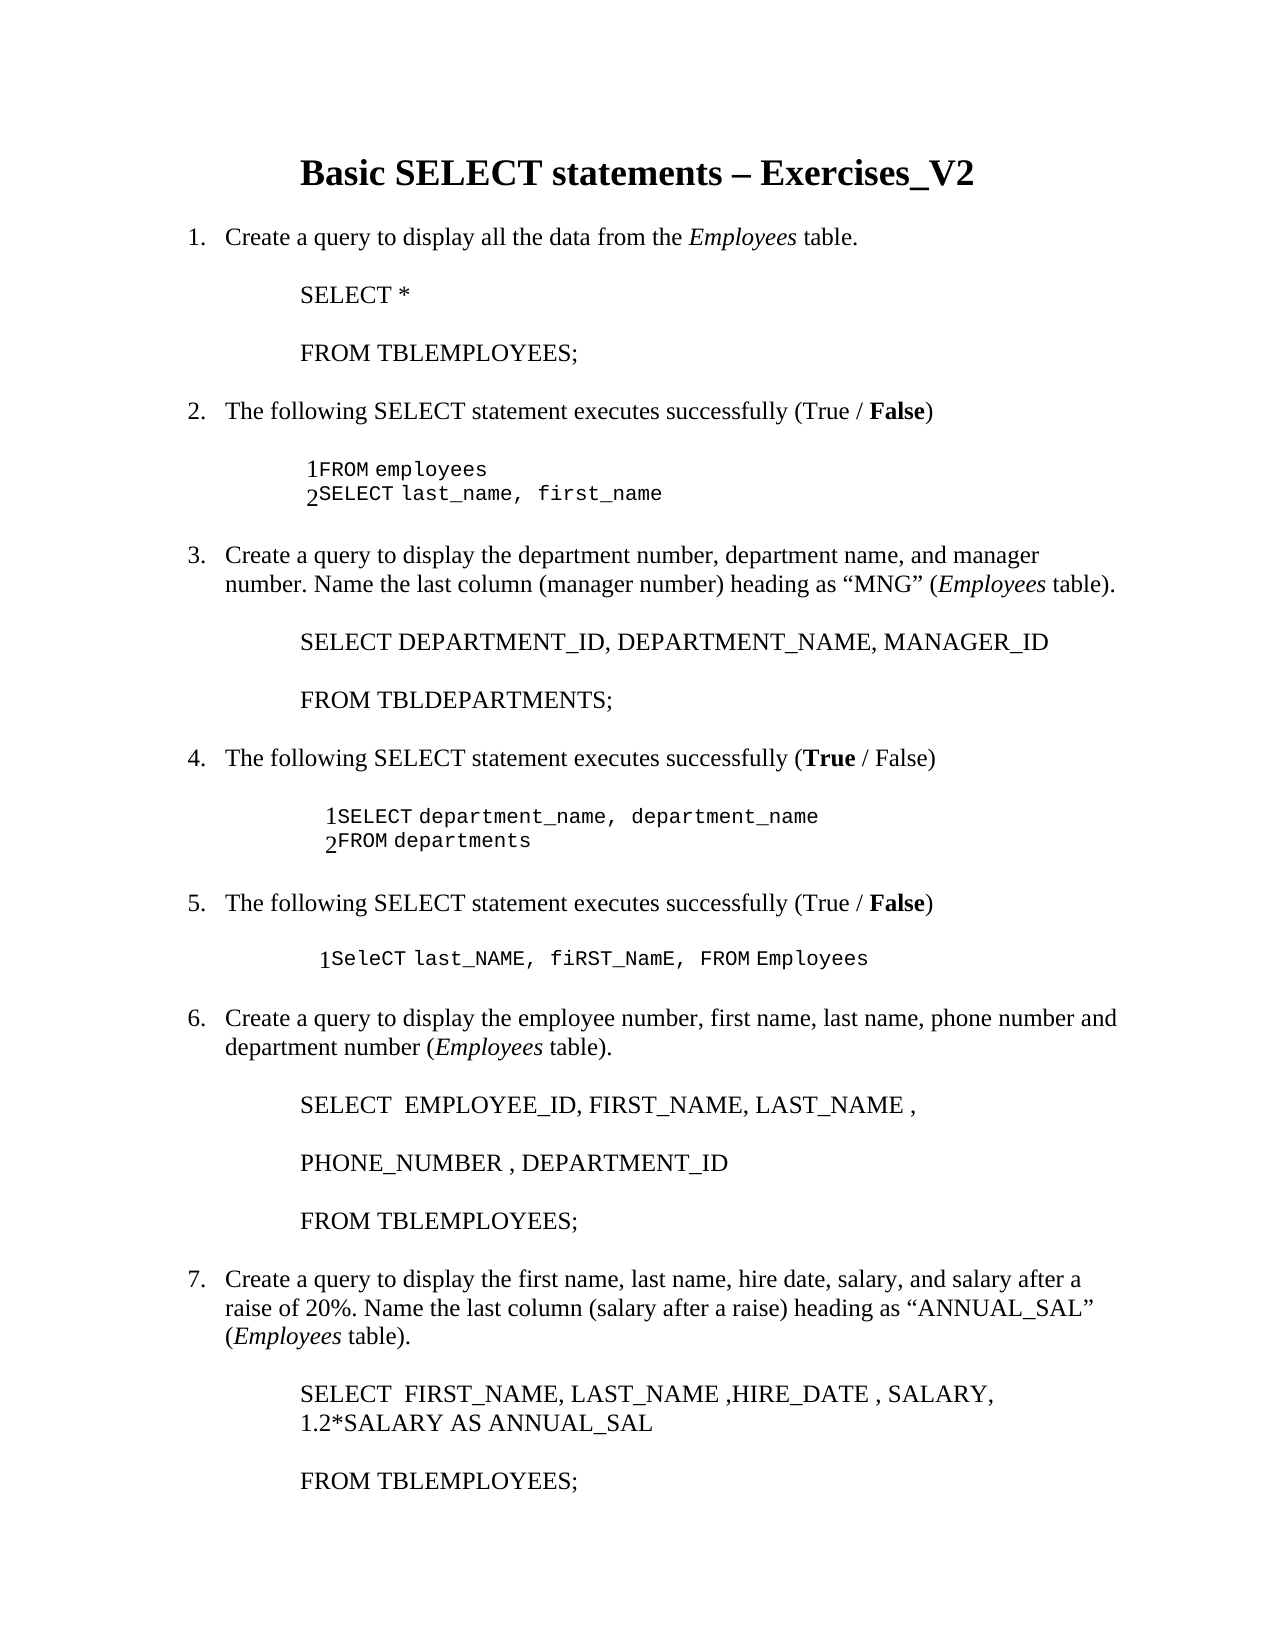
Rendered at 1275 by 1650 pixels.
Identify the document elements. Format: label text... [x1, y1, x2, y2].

list The following SELECT statement executes successfully (True / False) [187, 888, 1125, 916]
table_header 1 2 [306, 454, 319, 511]
text SELECT DEPARTMENT_ID, DEPARTMENT_NAME, MANAGER_ID [300, 627, 1125, 656]
text PHONE_NUMBER , DEPARTMENT_ID [300, 1148, 1125, 1177]
table_header FROM employees SELECT last_name, first_name [319, 454, 663, 511]
list Create a query to display the department number, department name, and manager number. Name the last column (manager number) heading as “MNG” (Employees table). [187, 541, 1125, 598]
text FROM TBLEMPLOYEES; [300, 1206, 1125, 1235]
table_header SELECT department_name, department_name FROM departments [338, 801, 819, 858]
table_header SeleCT last_NAME, fiRST_NamE, FROM Employees [331, 946, 869, 974]
list Create a query to display the first name, last name, hire date, salary, and salary after a raise of 20%. Name the last column (salary after a raise) heading as “ANNUAL_SAL” (Employees table). [187, 1264, 1125, 1350]
list Create a query to display all the data from the Employees table. [187, 222, 1125, 251]
list The following SELECT statement executes successfully (True / False) [187, 743, 1125, 772]
text SELECT * [300, 280, 1125, 309]
text FROM TBLEMPLOYEES; [300, 338, 1125, 367]
list The following SELECT statement executes successfully (True / False) [187, 396, 1125, 425]
text SELECT EMPLOYEE_ID, FIRST_NAME, LAST_NAME , [300, 1090, 1125, 1119]
text SELECT FIRST_NAME, LAST_NAME ,HIRE_DATE , SALARY, 1.2*SALARY AS ANNUAL_SAL [300, 1379, 1125, 1437]
text FROM TBLDEPARTMENTS; [300, 685, 1125, 714]
text Basic SELECT statements – Exercises_V2 [150, 150, 1125, 193]
text FROM TBLEMPLOYEES; [300, 1466, 1125, 1495]
list Create a query to display the employee number, first name, last name, phone number and department number (Employees table). [187, 1003, 1125, 1061]
